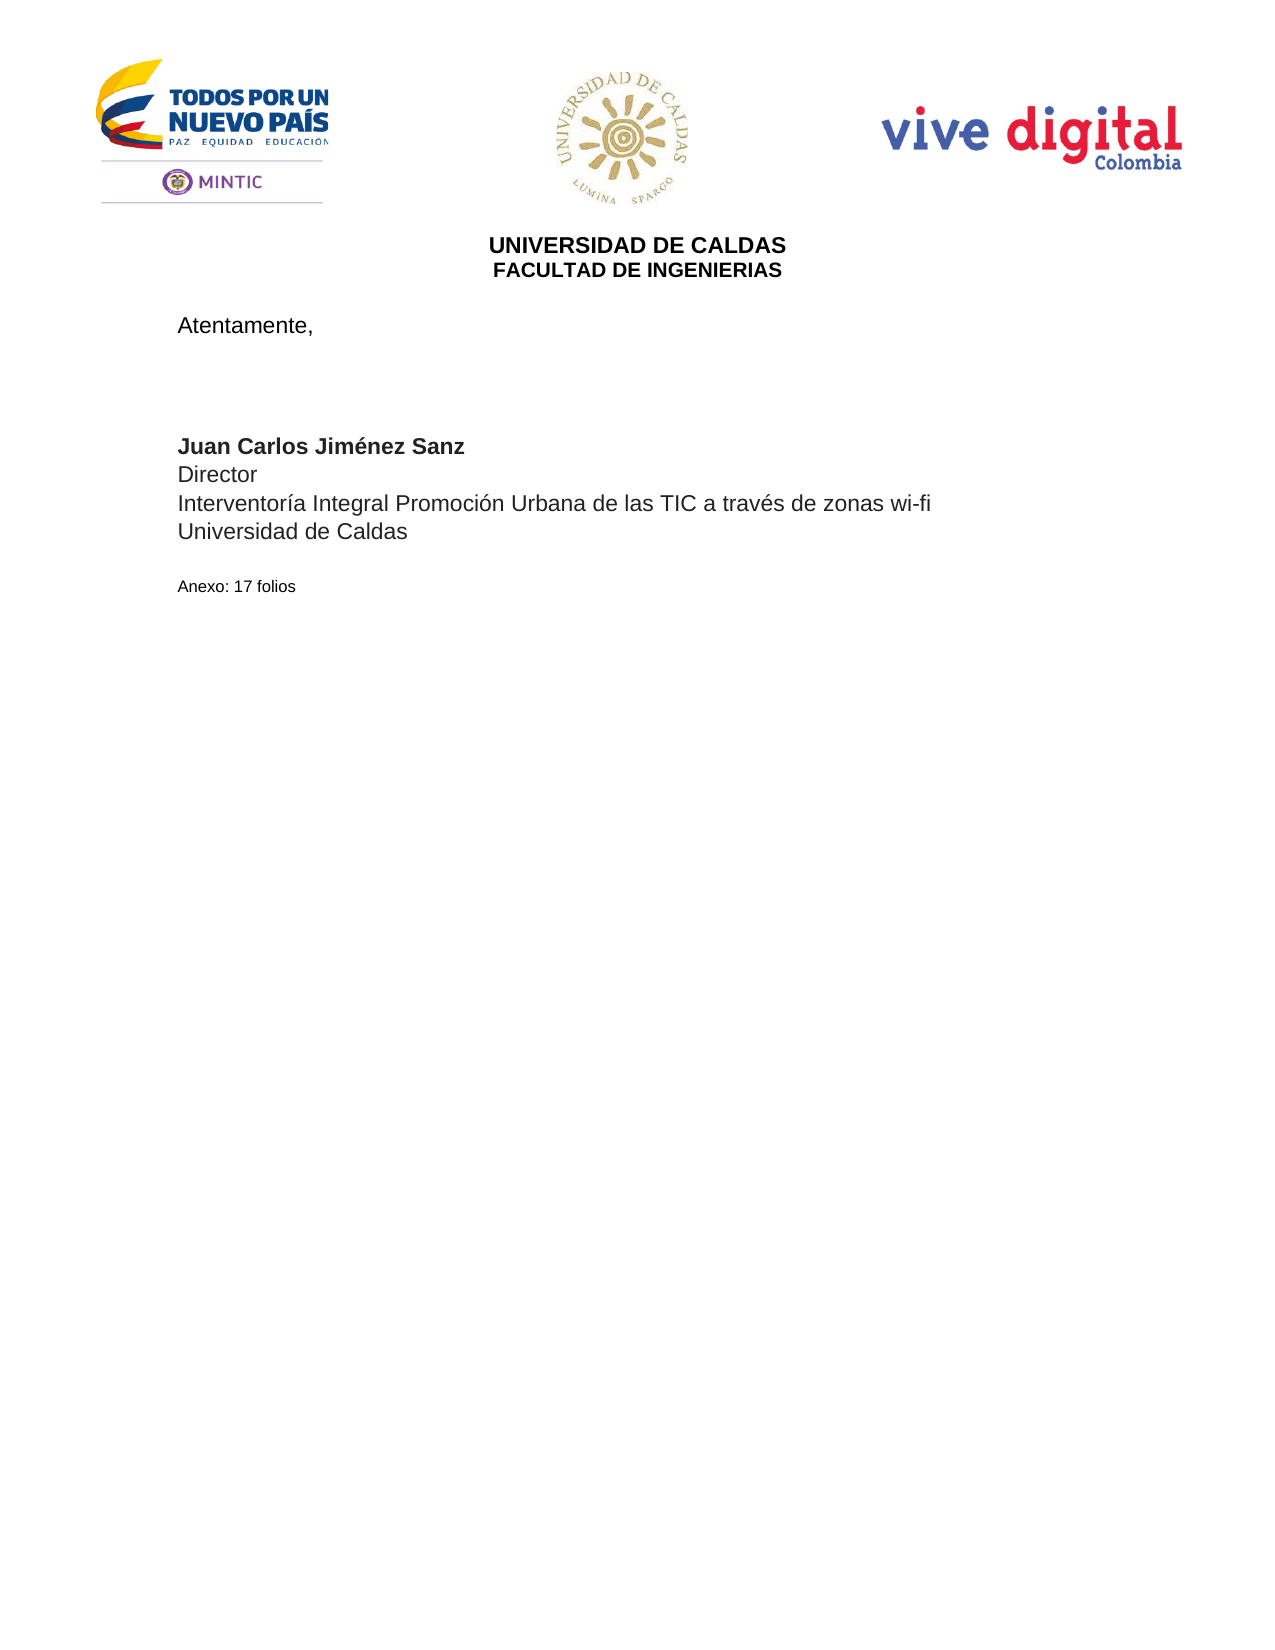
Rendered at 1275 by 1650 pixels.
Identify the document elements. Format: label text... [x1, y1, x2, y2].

text Interventoría Integral Promoción Urbana de las TIC a través de zonas wi-fi [177, 490, 1098, 516]
picture [556, 72, 688, 204]
text Atentamente, [177, 312, 1098, 338]
text Juan Carlos Jiménez Sanz [177, 433, 1098, 459]
text Director [177, 461, 1098, 488]
picture [871, 97, 1197, 179]
picture [96, 59, 329, 204]
text Anexo: 17 folios [177, 577, 1098, 596]
text Universidad de Caldas [177, 518, 1098, 545]
